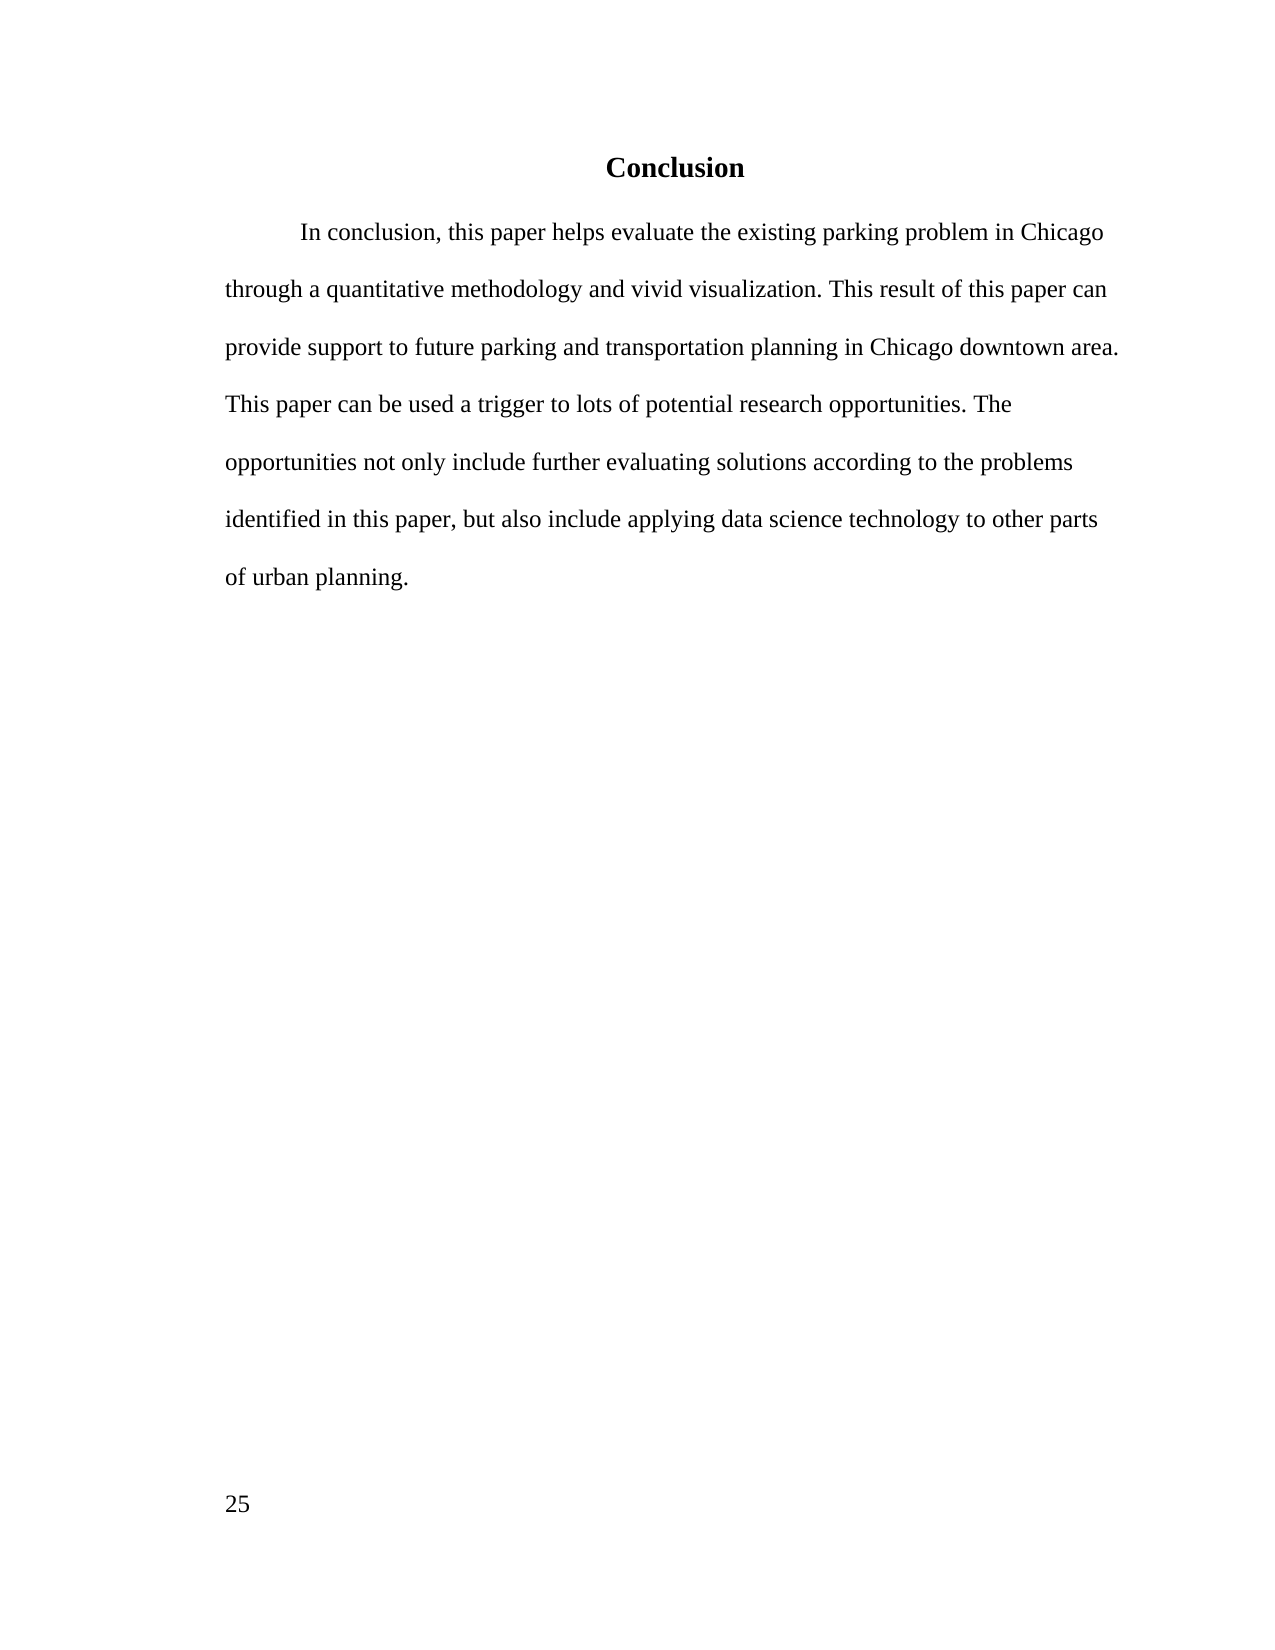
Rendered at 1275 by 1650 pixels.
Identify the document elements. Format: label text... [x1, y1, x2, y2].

text In conclusion, this paper helps evaluate the existing parking problem in Chicago through a quantitative methodology and vivid visualization. This result of this paper can provide support to future parking and transportation planning in Chicago downtown area. This paper can be used a trigger to lots of potential research opportunities. The opportunities not only include further evaluating solutions according to the problems identified in this paper, but also include applying data science technology to other parts of urban planning. [225, 217, 1125, 591]
subtitle Conclusion [225, 150, 1125, 183]
